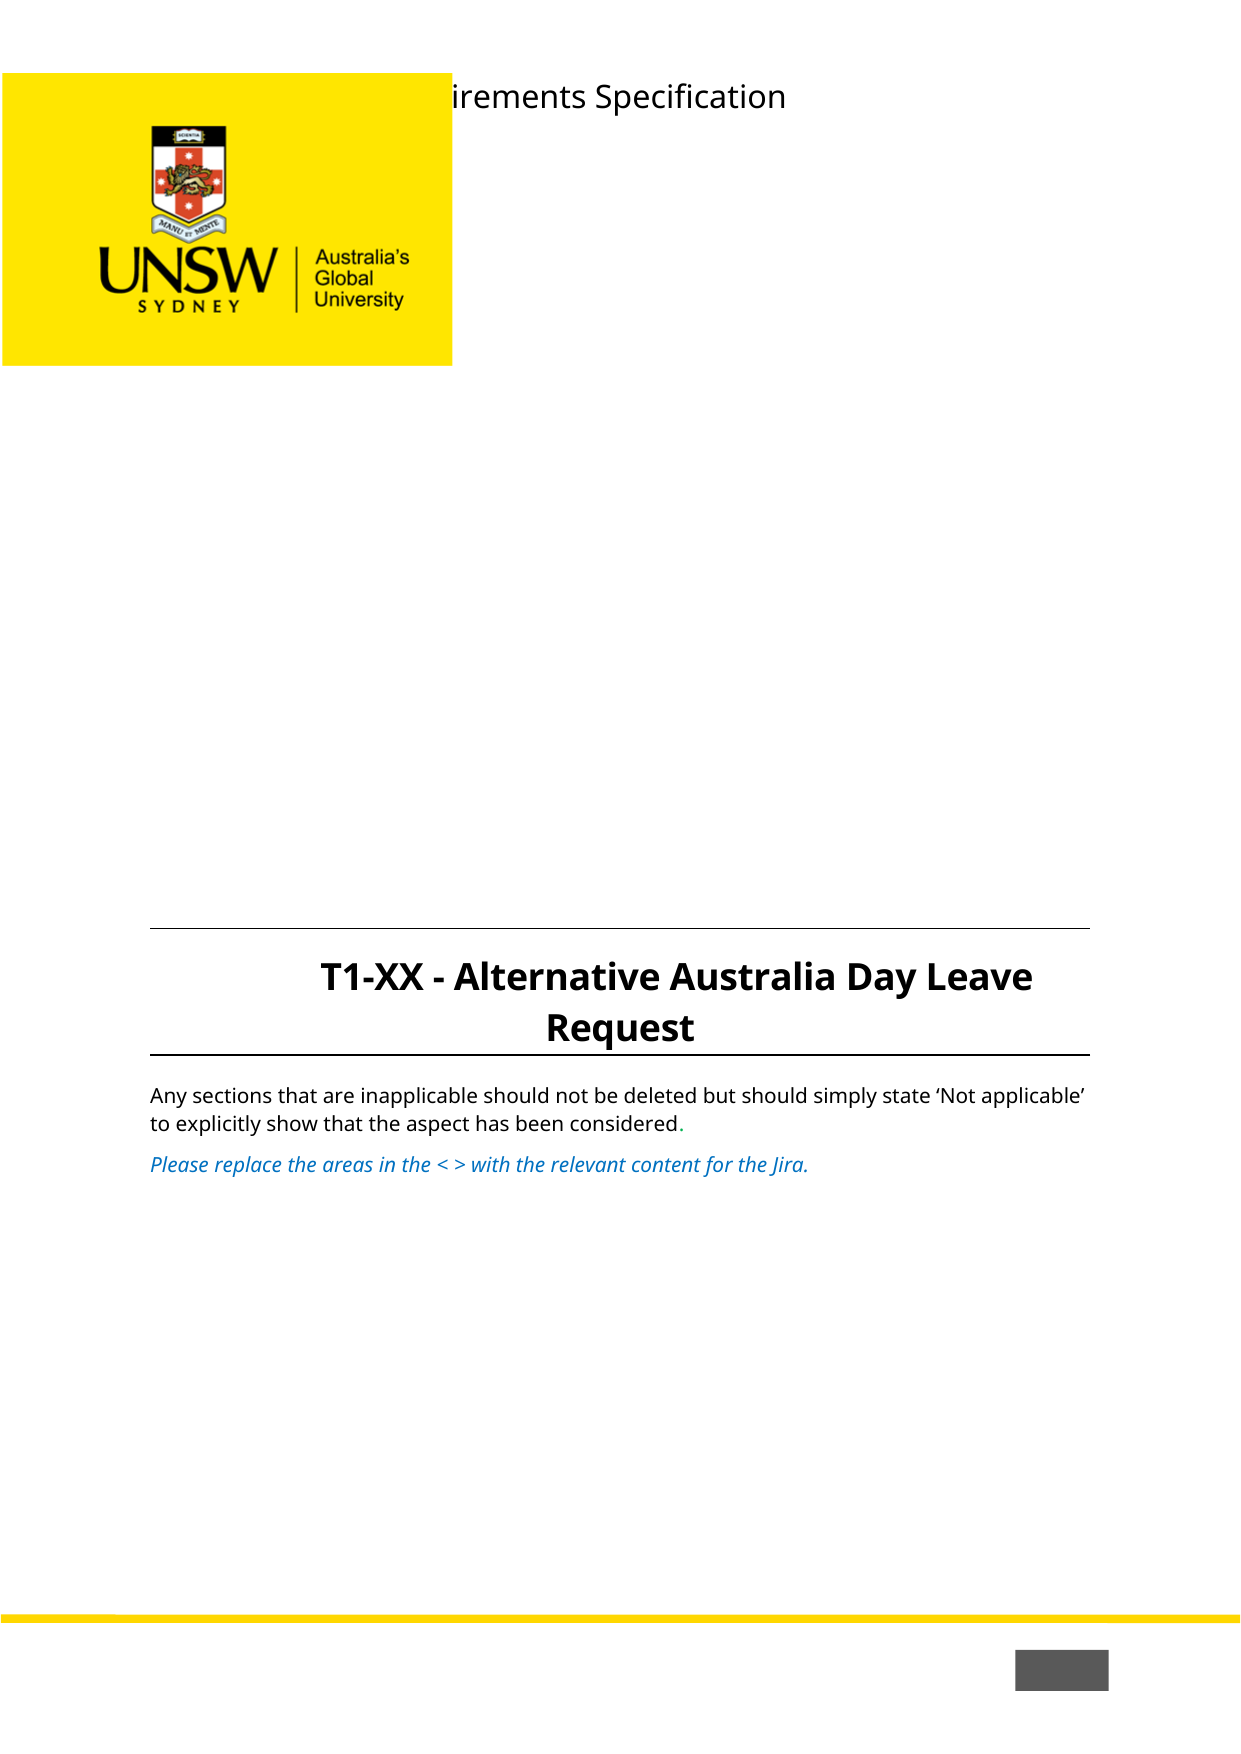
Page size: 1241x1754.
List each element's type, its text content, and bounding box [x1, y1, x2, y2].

subtitle T1-XX - Alternative Australia Day Leave Request [150, 929, 1090, 1054]
text Please replace the areas in the < > with the relevant content for the Jira. [150, 1150, 1090, 1178]
text Any sections that are inapplicable should not be deleted but should simply state ‘Not applicable’ to explicitly show that the aspect has been considered. [150, 1081, 1090, 1138]
picture [2, 73, 453, 366]
